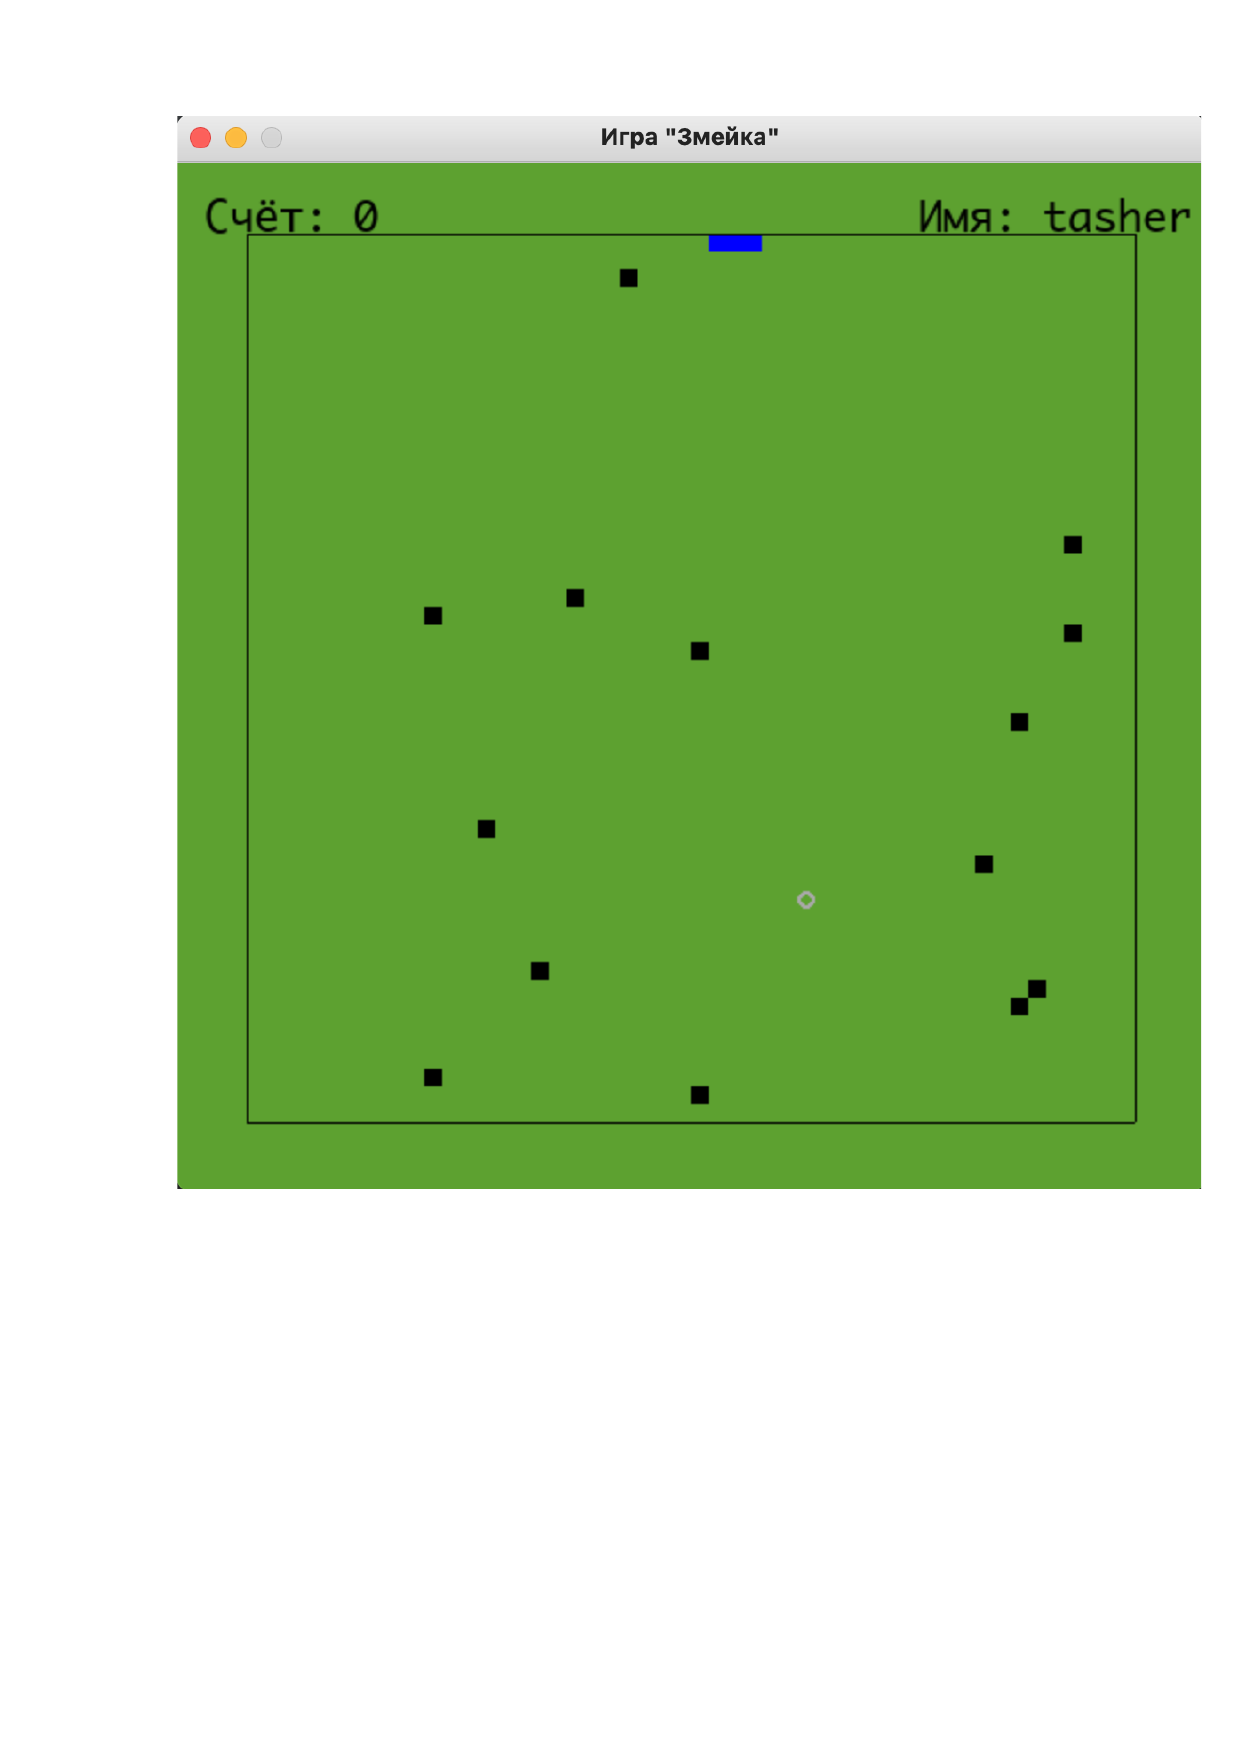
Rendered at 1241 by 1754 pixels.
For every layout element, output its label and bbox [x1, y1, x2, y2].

picture [177, 116, 1202, 1189]
